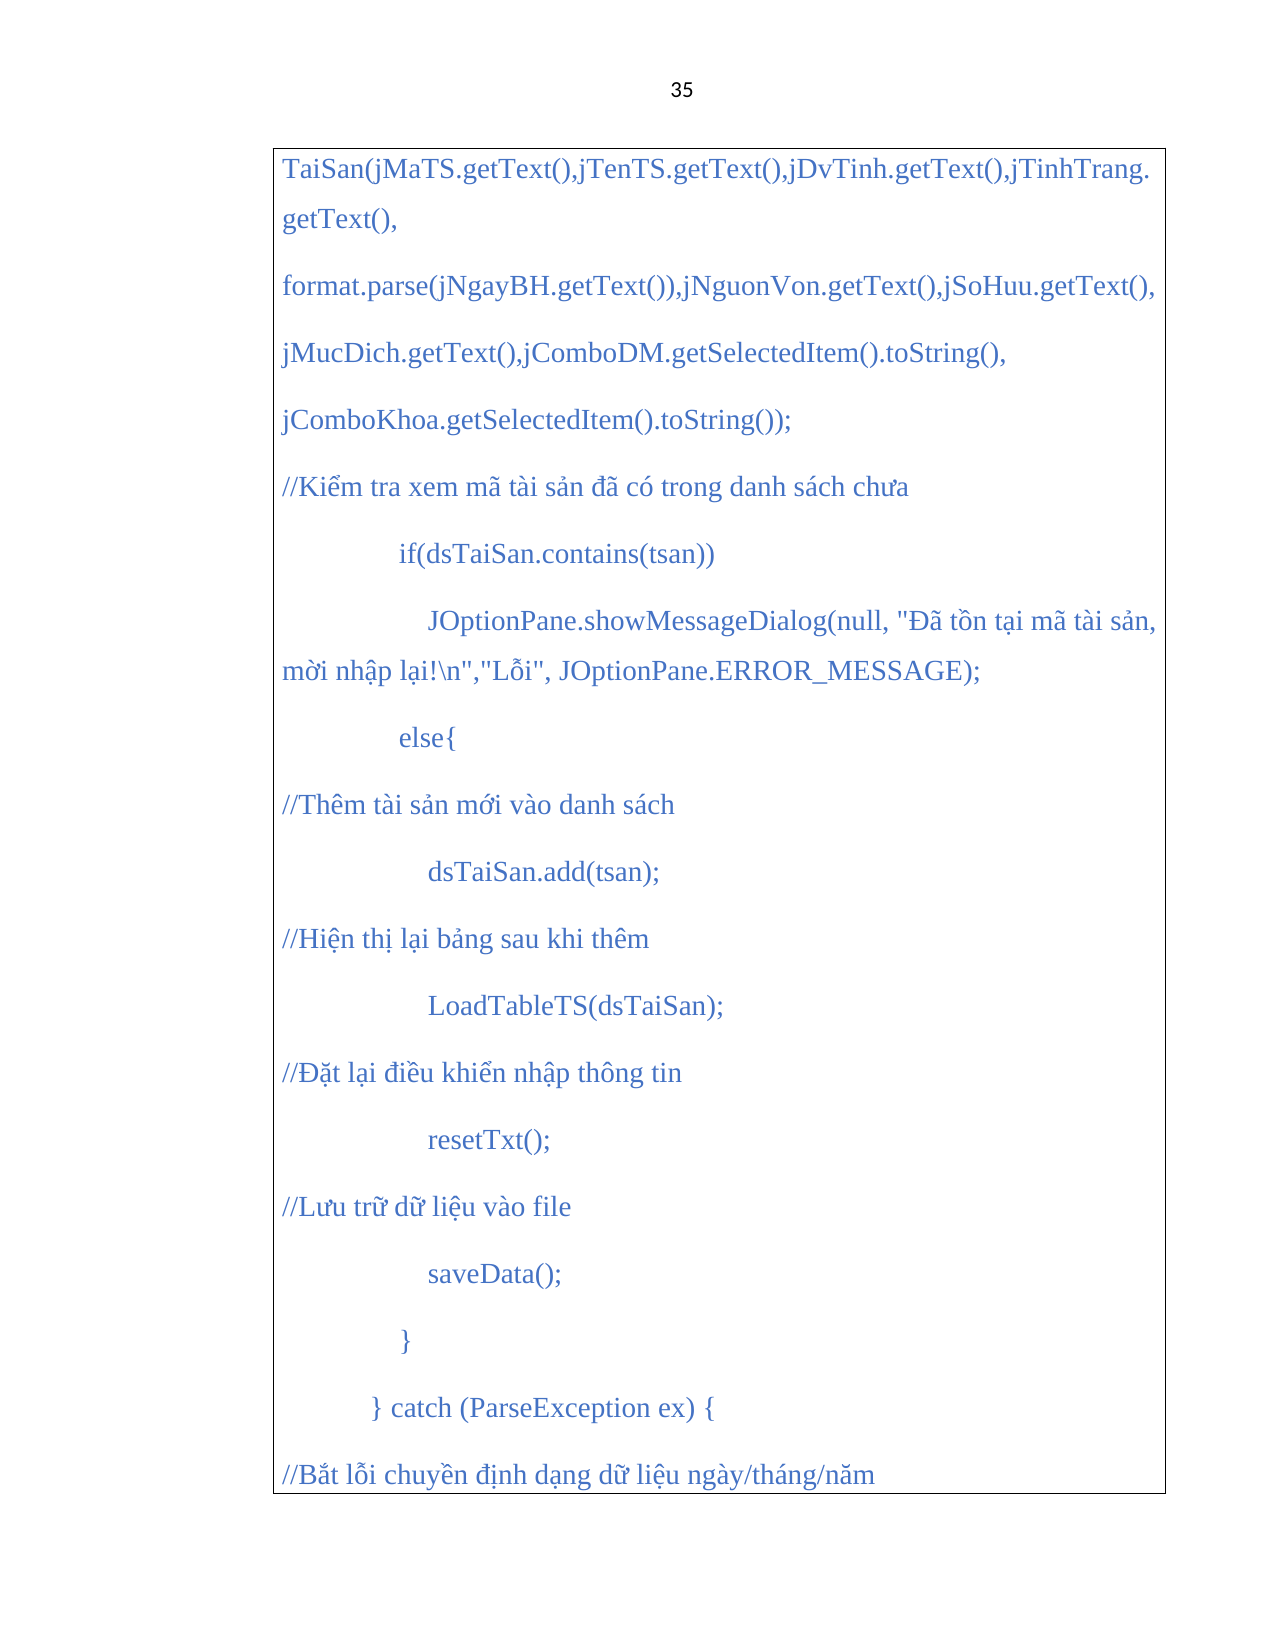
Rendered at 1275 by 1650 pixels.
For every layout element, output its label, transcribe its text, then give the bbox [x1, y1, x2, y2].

text format.parse(jNgayBH.getText()),jNguonVon.getText(),jSoHuu.getText(), [274, 265, 1165, 302]
text dsTaiSan.add(tsan); [274, 851, 1165, 888]
text //Kiểm tra xem mã tài sản đã có trong danh sách chưa [274, 466, 1165, 503]
text //Bắt lỗi chuyền định dạng dữ liệu ngày/tháng/năm [274, 1454, 1165, 1493]
text JOptionPane.showMessageDialog(null, "Đã tồn tại mã tài sản, mời nhập lại!\n","Lỗi", JOptionPane.ERROR_MESSAGE); [274, 600, 1165, 687]
text jComboKhoa.getSelectedItem().toString()); [274, 399, 1165, 436]
text jMucDich.getText(),jComboDM.getSelectedItem().toString(), [274, 332, 1165, 369]
text TaiSan(jMaTS.getText(),jTenTS.getText(),jDvTinh.getText(),jTinhTrang.getText(), [274, 149, 1165, 235]
text } catch (ParseException ex) { [274, 1387, 1165, 1424]
text resetTxt(); [274, 1119, 1165, 1156]
text //Đặt lại điều khiển nhập thông tin [274, 1052, 1165, 1089]
text LoadTableTS(dsTaiSan); [274, 985, 1165, 1022]
text if(dsTaiSan.contains(tsan)) [274, 533, 1165, 569]
text //Hiện thị lại bảng sau khi thêm [274, 918, 1165, 955]
text else{ [274, 717, 1165, 754]
text //Thêm tài sản mới vào danh sách [274, 784, 1165, 821]
text //Lưu trữ dữ liệu vào file [274, 1186, 1165, 1223]
text } [274, 1320, 1165, 1357]
text saveData(); [274, 1253, 1165, 1290]
